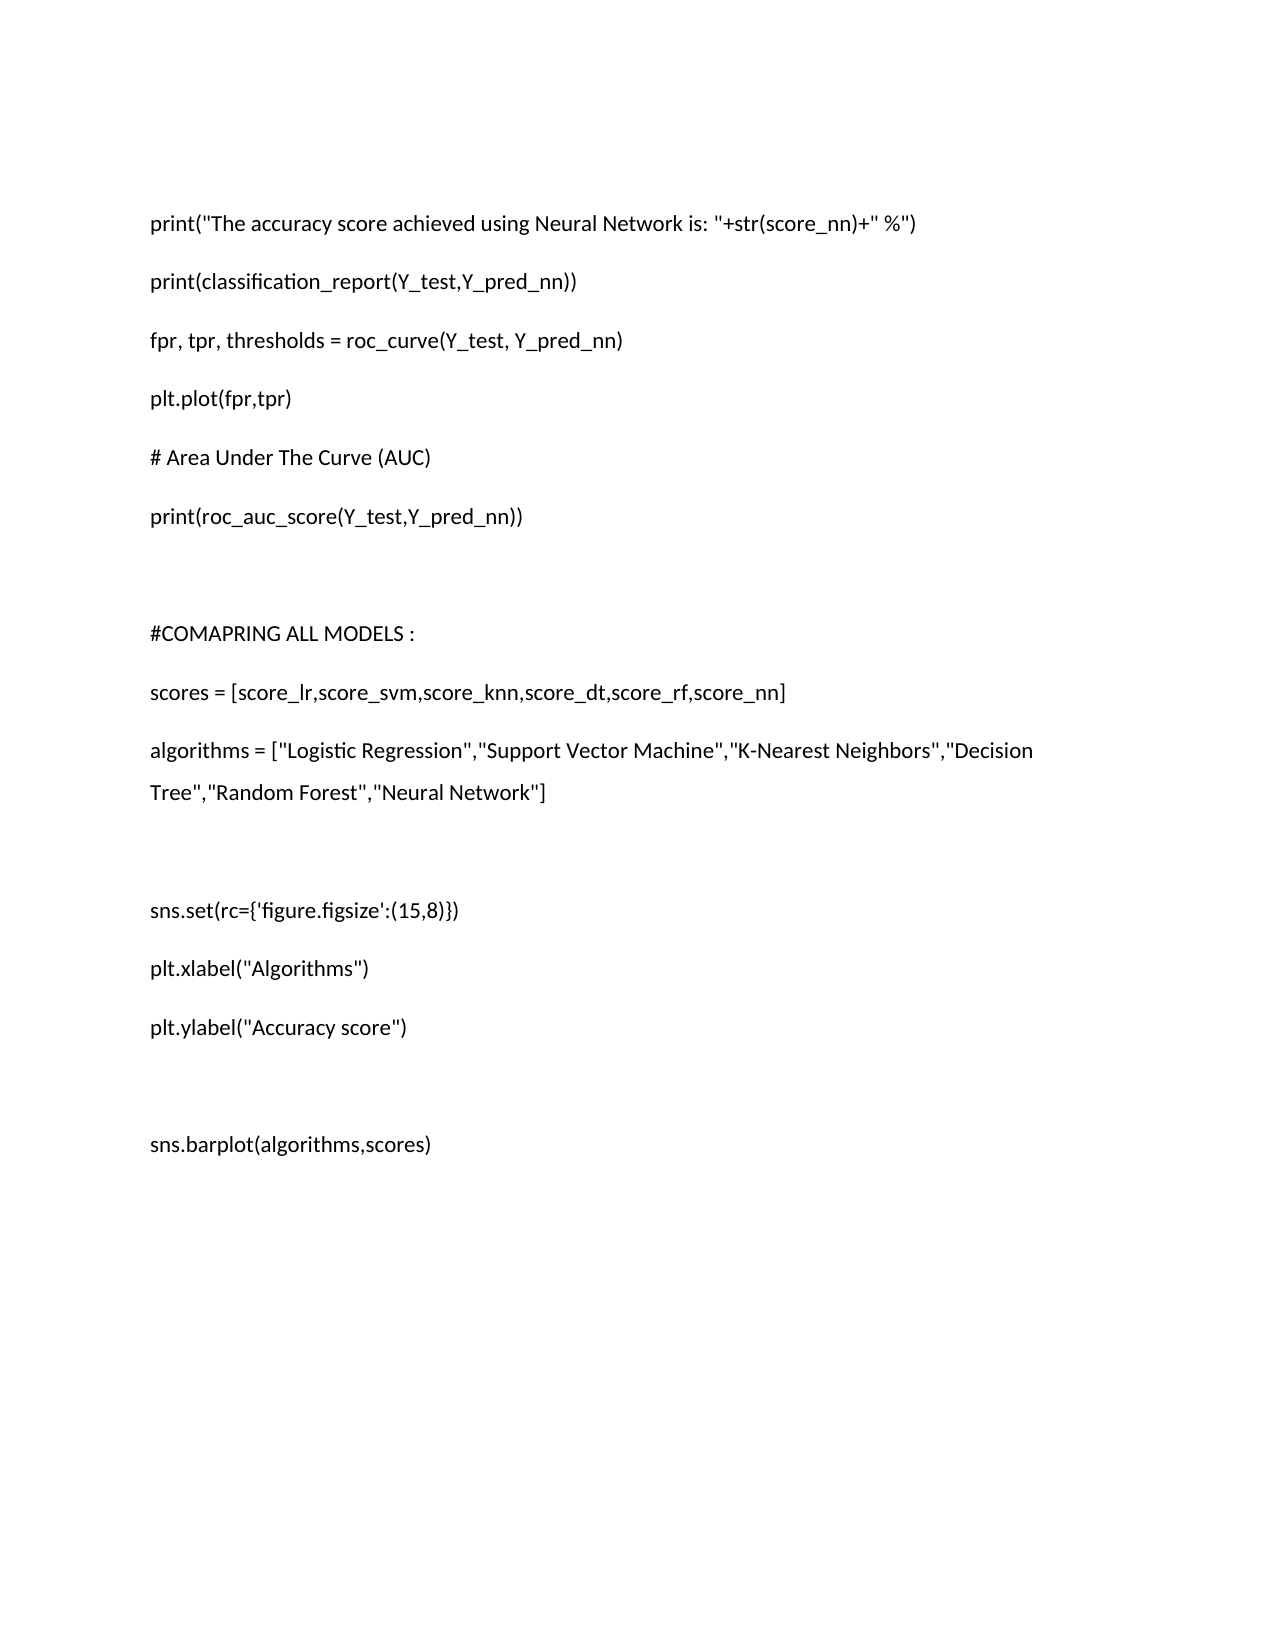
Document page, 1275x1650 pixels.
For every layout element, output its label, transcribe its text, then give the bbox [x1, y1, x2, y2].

text print("The accuracy score achieved using Neural Network is: "+str(score_nn)+" %") [150, 209, 1125, 237]
text plt.plot(fpr,tpr) [150, 384, 1125, 413]
text sns.barplot(algorithms,scores) [150, 1130, 1125, 1158]
text plt.xlabel("Algorithms") [150, 954, 1125, 982]
text algorithms = ["Logistic Regression","Support Vector Machine","K-Nearest Neighbors","Decision Tree","Random Forest","Neural Network"] [150, 736, 1125, 806]
text fpr, tpr, thresholds = roc_curve(Y_test, Y_pred_nn) [150, 326, 1125, 354]
text print(classification_report(Y_test,Y_pred_nn)) [150, 267, 1125, 295]
text # Area Under The Curve (AUC) [150, 443, 1125, 471]
text sns.set(rc={'figure.figsize':(15,8)}) [150, 896, 1125, 924]
text plt.ylabel("Accuracy score") [150, 1013, 1125, 1041]
text scores = [score_lr,score_svm,score_knn,score_dt,score_rf,score_nn] [150, 678, 1125, 706]
text print(roc_auc_score(Y_test,Y_pred_nn)) [150, 502, 1125, 530]
text #COMAPRING ALL MODELS : [150, 619, 1125, 647]
